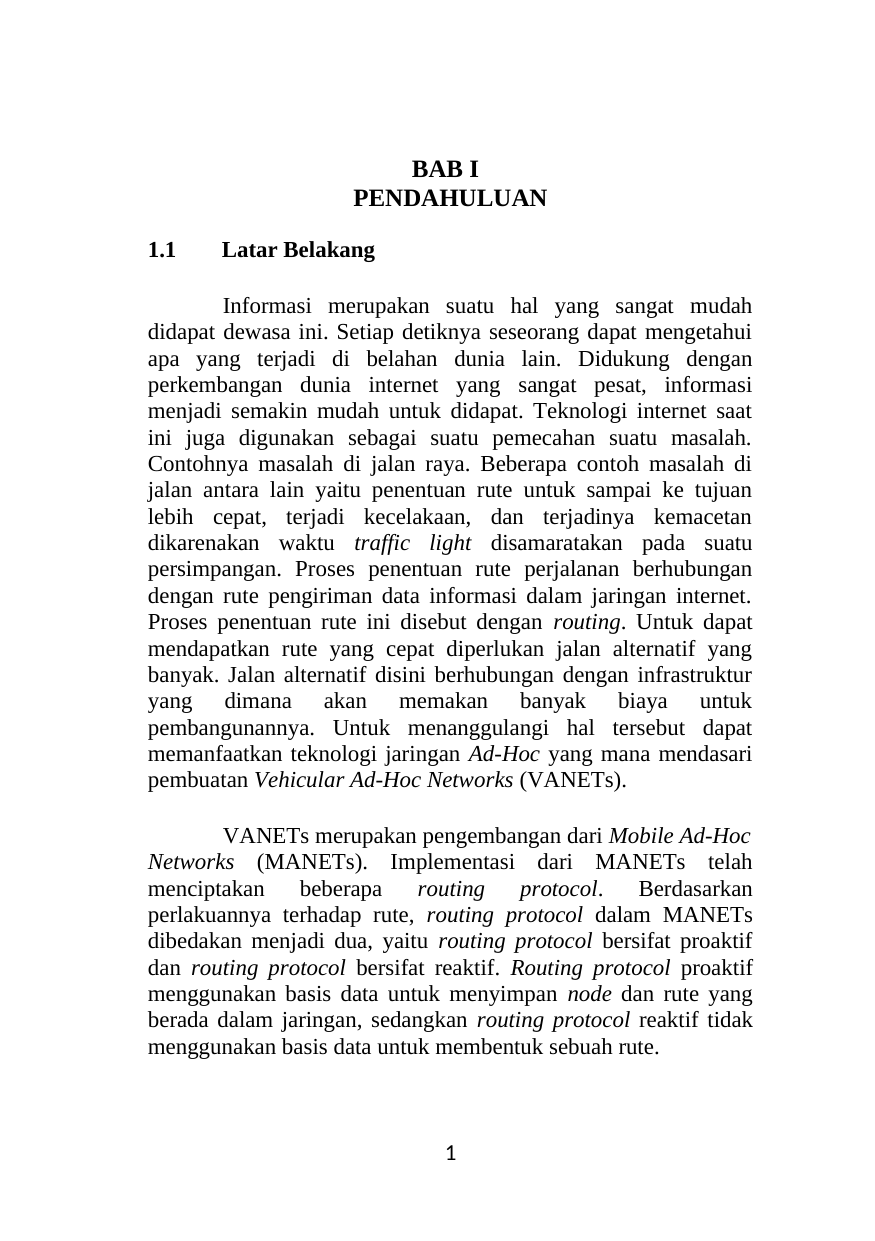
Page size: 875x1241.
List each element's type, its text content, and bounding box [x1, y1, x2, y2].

subtitle Latar Belakang [148, 236, 753, 263]
text VANETs merupakan pengembangan dari Mobile Ad-Hoc Networks (MANETs). Implementasi dari MANETs telah menciptakan beberapa routing protocol. Berdasarkan perlakuannya terhadap rute, routing protocol dalam MANETs dibedakan menjadi dua, yaitu routing protocol bersifat proaktif dan routing protocol bersifat reaktif. Routing protocol proaktif menggunakan basis data untuk menyimpan node dan rute yang berada dalam jaringan, sedangkan routing protocol reaktif tidak menggunakan basis data untuk membentuk sebuah rute. [148, 822, 753, 1059]
subtitle BAB I PENDAHULUAN [74, 154, 753, 211]
text Informasi merupakan suatu hal yang sangat mudah didapat dewasa ini. Setiap detiknya seseorang dapat mengetahui apa yang terjadi di belahan dunia lain. Didukung dengan perkembangan dunia internet yang sangat pesat, informasi menjadi semakin mudah untuk didapat. Teknologi internet saat ini juga digunakan sebagai suatu pemecahan suatu masalah. Contohnya masalah di jalan raya. Beberapa contoh masalah di jalan antara lain yaitu penentuan rute untuk sampai ke tujuan lebih cepat, terjadi kecelakaan, dan terjadinya kemacetan dikarenakan waktu traffic light disamaratakan pada suatu persimpangan. Proses penentuan rute perjalanan berhubungan dengan rute pengiriman data informasi dalam jaringan internet. Proses penentuan rute ini disebut dengan routing. Untuk dapat mendapatkan rute yang cepat diperlukan jalan alternatif yang banyak. Jalan alternatif disini berhubungan dengan infrastruktur yang dimana akan memakan banyak biaya untuk pembangunannya. Untuk menanggulangi hal tersebut dapat memanfaatkan teknologi jaringan Ad-Hoc yang mana mendasari pembuatan Vehicular Ad-Hoc Networks (VANETs). [148, 292, 753, 793]
